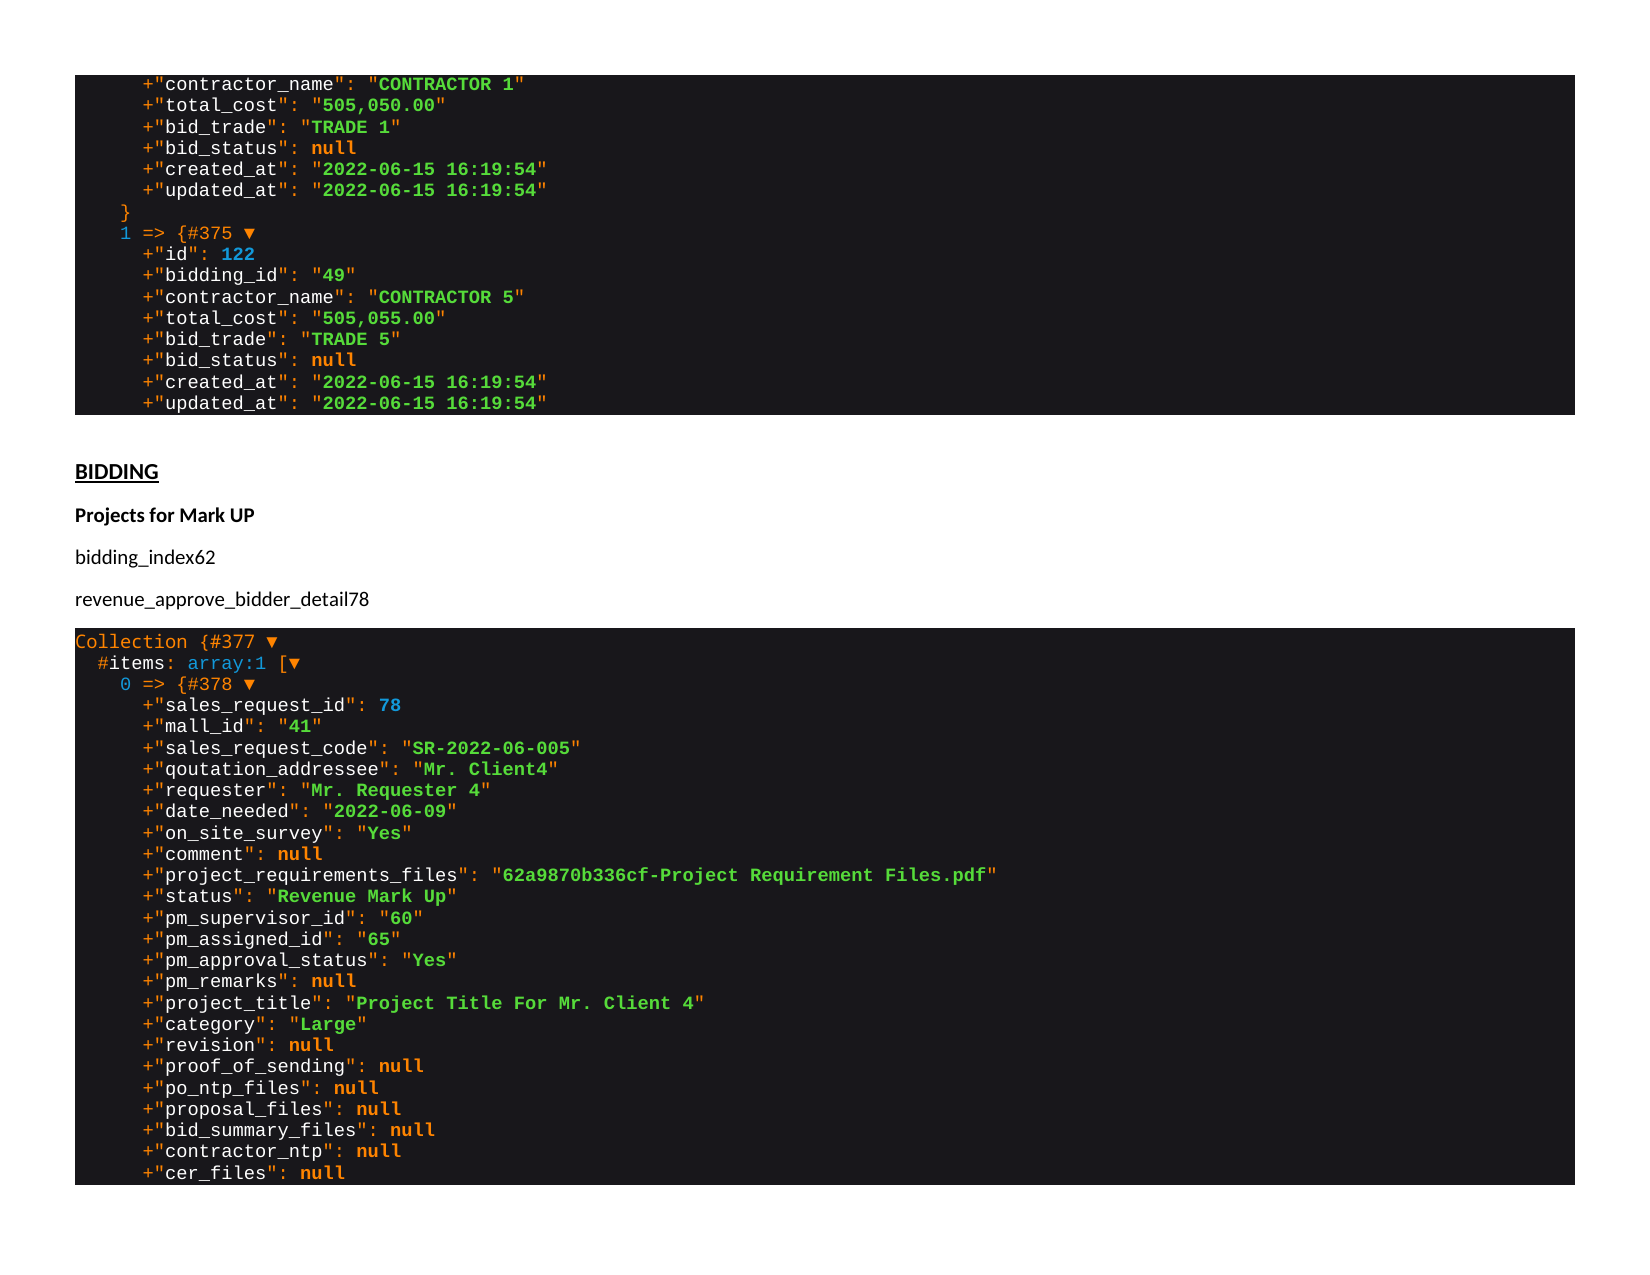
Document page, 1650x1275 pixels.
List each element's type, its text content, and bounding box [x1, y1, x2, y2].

text +"project_requirements_files": "62a9870b336cf-Project Requirement Files.pdf" [75, 866, 1575, 887]
text +"cer_files": null [75, 1163, 1575, 1185]
text +"bid_status": null [75, 139, 1575, 160]
text +"pm_remarks": null [75, 972, 1575, 993]
text BIDDING [75, 457, 1575, 485]
text +"bidding_id": "49" [75, 266, 1575, 287]
text bidding_index62 [75, 544, 1575, 569]
text #items: array:1 [▼ [75, 653, 1575, 675]
text 1 => {#375 ▼ [75, 224, 1575, 245]
text +"total_cost": "505,055.00" [75, 309, 1575, 330]
text +"proposal_files": null [75, 1100, 1575, 1121]
text +"id": 122 [75, 245, 1575, 266]
text +"created_at": "2022-06-15 16:19:54" [75, 160, 1575, 181]
text +"bid_trade": "TRADE 1" [75, 117, 1575, 139]
text +"sales_request_code": "SR-2022-06-005" [75, 738, 1575, 760]
text +"bid_trade": "TRADE 5" [75, 330, 1575, 351]
text +"on_site_survey": "Yes" [75, 823, 1575, 845]
text +"bid_status": null [75, 351, 1575, 372]
text +"pm_approval_status": "Yes" [75, 951, 1575, 972]
text +"revision": null [75, 1036, 1575, 1057]
text +"updated_at": "2022-06-15 16:19:54" [75, 181, 1575, 202]
text +"comment": null [75, 845, 1575, 866]
text +"total_cost": "505,050.00" [75, 96, 1575, 117]
text +"mall_id": "41" [75, 717, 1575, 738]
text +"contractor_ntp": null [75, 1142, 1575, 1163]
text +"created_at": "2022-06-15 16:19:54" [75, 372, 1575, 394]
text +"po_ntp_files": null [75, 1078, 1575, 1100]
text +"requester": "Mr. Requester 4" [75, 781, 1575, 802]
text +"contractor_name": "CONTRACTOR 5" [75, 287, 1575, 309]
text +"updated_at": "2022-06-15 16:19:54" [75, 394, 1575, 415]
text +"bid_summary_files": null [75, 1121, 1575, 1142]
text +"project_title": "Project Title For Mr. Client 4" [75, 993, 1575, 1015]
text +"proof_of_sending": null [75, 1057, 1575, 1078]
text } [75, 202, 1575, 224]
text Collection {#377 ▼ [75, 628, 1575, 653]
text +"contractor_name": "CONTRACTOR 1" [75, 75, 1575, 96]
text 0 => {#378 ▼ [75, 675, 1575, 696]
text Projects for Mark UP [75, 502, 1575, 527]
text +"status": "Revenue Mark Up" [75, 887, 1575, 908]
text +"sales_request_id": 78 [75, 696, 1575, 717]
text +"qoutation_addressee": "Mr. Client4" [75, 760, 1575, 781]
text revenue_approve_bidder_detail78 [75, 586, 1575, 611]
text +"pm_supervisor_id": "60" [75, 908, 1575, 930]
text +"date_needed": "2022-06-09" [75, 802, 1575, 823]
text +"category": "Large" [75, 1015, 1575, 1036]
text +"pm_assigned_id": "65" [75, 930, 1575, 951]
